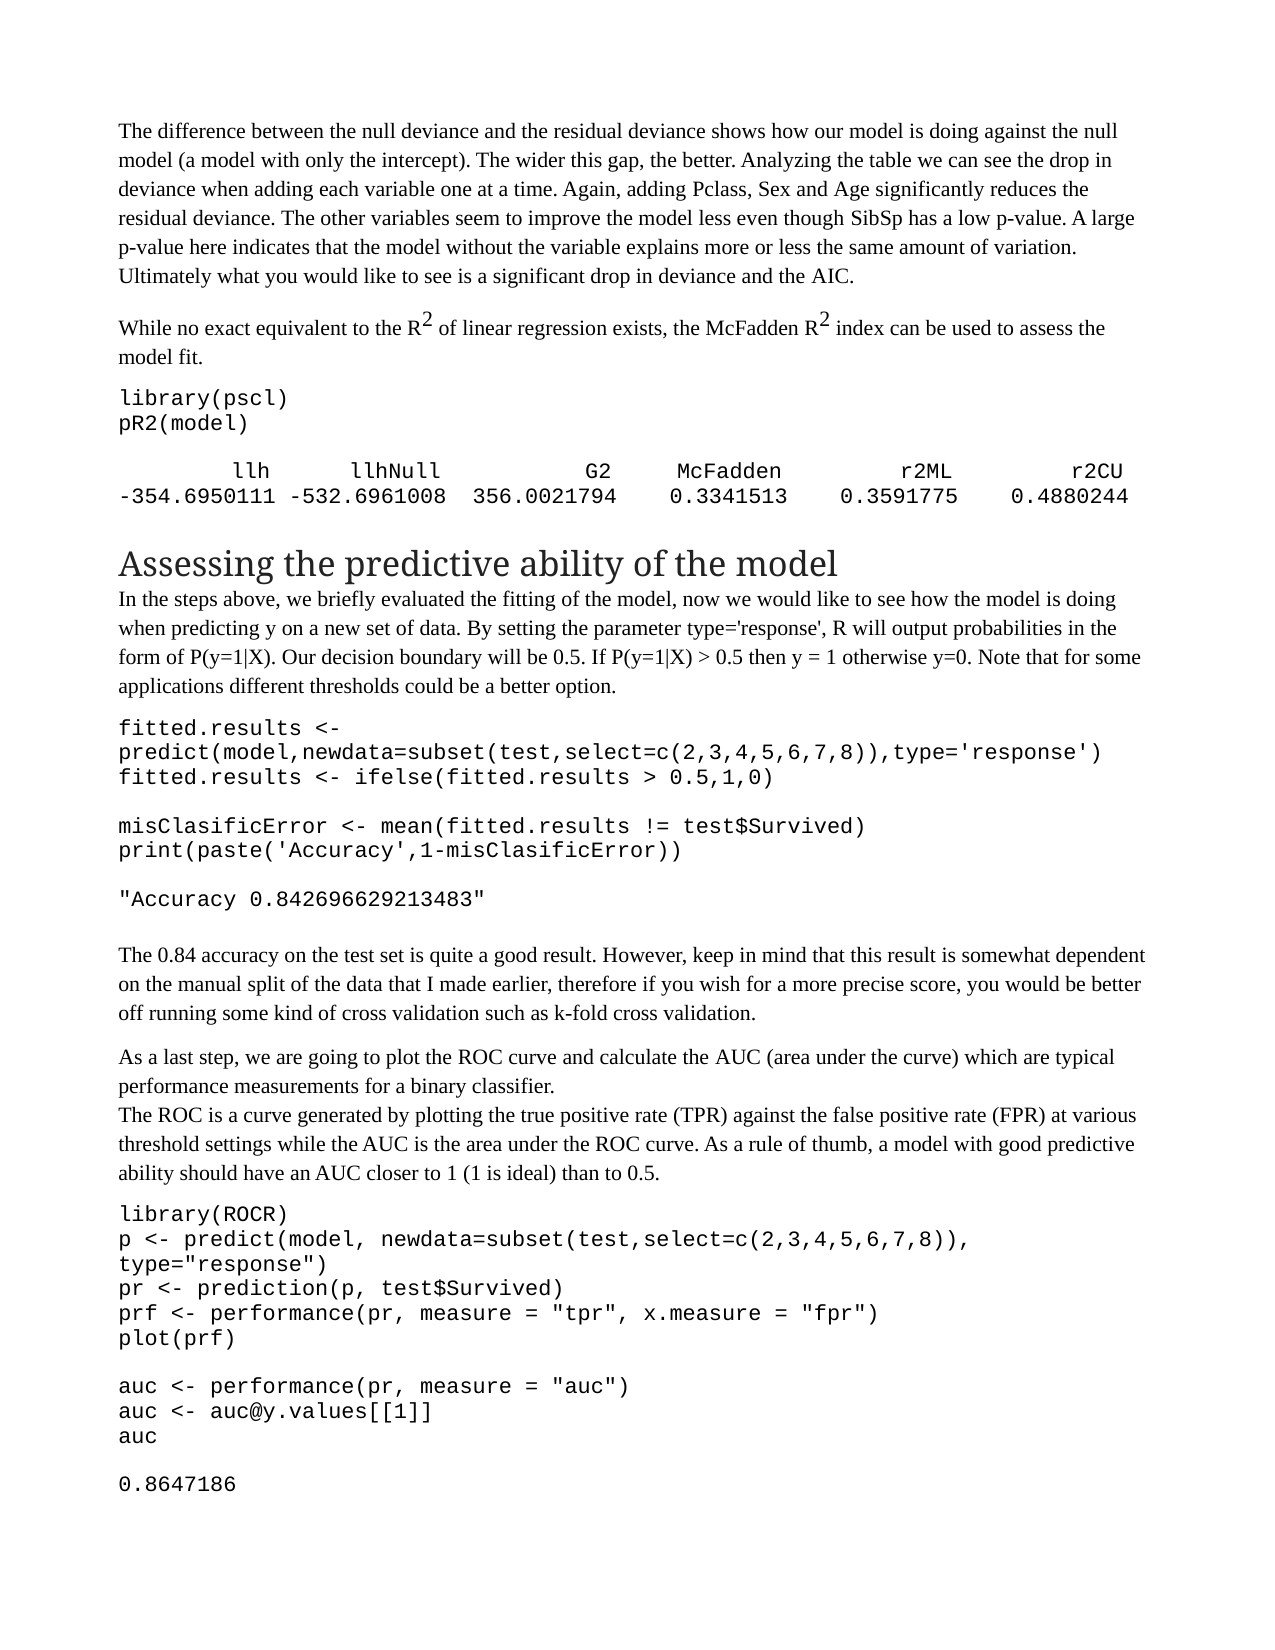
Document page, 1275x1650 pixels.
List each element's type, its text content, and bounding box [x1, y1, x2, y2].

text The 0.84 accuracy on the test set is quite a good result. However, keep in mind that this result is somewhat dependent on the manual split of the data that I made earlier, therefore if you wish for a more precise score, you would be better off running some kind of cross validation such as k-fold cross validation. [118, 942, 1157, 1025]
text 0.8647186 [118, 1473, 1157, 1498]
text The difference between the null deviance and the residual deviance shows how our model is doing against the null model (a model with only the intercept). The wider this gap, the better. Analyzing the table we can see the drop in deviance when adding each variable one at a time. Again, adding Pclass, Sex and Age significantly reduces the residual deviance. The other variables seem to improve the model less even though SibSp has a low p-value. A large p-value here indicates that the model without the variable explains more or less the same amount of variation. Ultimately what you would like to see is a significant drop in deviance and the AIC. [118, 118, 1157, 288]
text library(pscl) [118, 387, 1157, 412]
text auc [118, 1425, 1157, 1450]
text prf <- performance(pr, measure = "tpr", x.measure = "fpr") [118, 1302, 1157, 1327]
text fitted.results <- ifelse(fitted.results > 0.5,1,0) [118, 766, 1157, 791]
text pR2(model) [118, 412, 1157, 437]
text fitted.results <- predict(model,newdata=subset(test,select=c(2,3,4,5,6,7,8)),type='response') [118, 717, 1157, 766]
text misClasificError <- mean(fitted.results != test$Survived) [118, 815, 1157, 839]
text auc <- auc@y.values[[1]] [118, 1400, 1157, 1425]
text p <- predict(model, newdata=subset(test,select=c(2,3,4,5,6,7,8)), type="response") [118, 1228, 1157, 1277]
text print(paste('Accuracy',1-misClasificError)) [118, 839, 1157, 864]
text llh llhNull G2 McFadden r2ML r2CU [118, 460, 1157, 485]
text "Accuracy 0.842696629213483" [118, 888, 1157, 913]
text library(ROCR) [118, 1203, 1157, 1228]
text In the steps above, we briefly evaluated the fitting of the model, now we would like to see how the model is doing when predicting y on a new set of data. By setting the parameter type='response', R will output probabilities in the form of P(y=1|X). Our decision boundary will be 0.5. If P(y=1|X) > 0.5 then y = 1 otherwise y=0. Note that for some applications different thresholds could be a better option. [118, 586, 1157, 698]
text auc <- performance(pr, measure = "auc") [118, 1376, 1157, 1400]
text -354.6950111 -532.6961008 356.0021794 0.3341513 0.3591775 0.4880244 [118, 485, 1157, 510]
text pr <- prediction(p, test$Survived) [118, 1277, 1157, 1302]
text plot(prf) [118, 1327, 1157, 1352]
text While no exact equivalent to the R2 of linear regression exists, the McFadden R2 index can be used to assess the model fit. [118, 306, 1157, 369]
subtitle Assessing the predictive ability of the model [118, 539, 1157, 586]
text As a last step, we are going to plot the ROC curve and calculate the AUC (area under the curve) which are typical performance measurements for a binary classifier. The ROC is a curve generated by plotting the true positive rate (TPR) against the false positive rate (FPR) at various threshold settings while the AUC is the area under the ROC curve. As a rule of thumb, a model with good predictive ability should have an AUC closer to 1 (1 is ideal) than to 0.5. [118, 1044, 1157, 1185]
